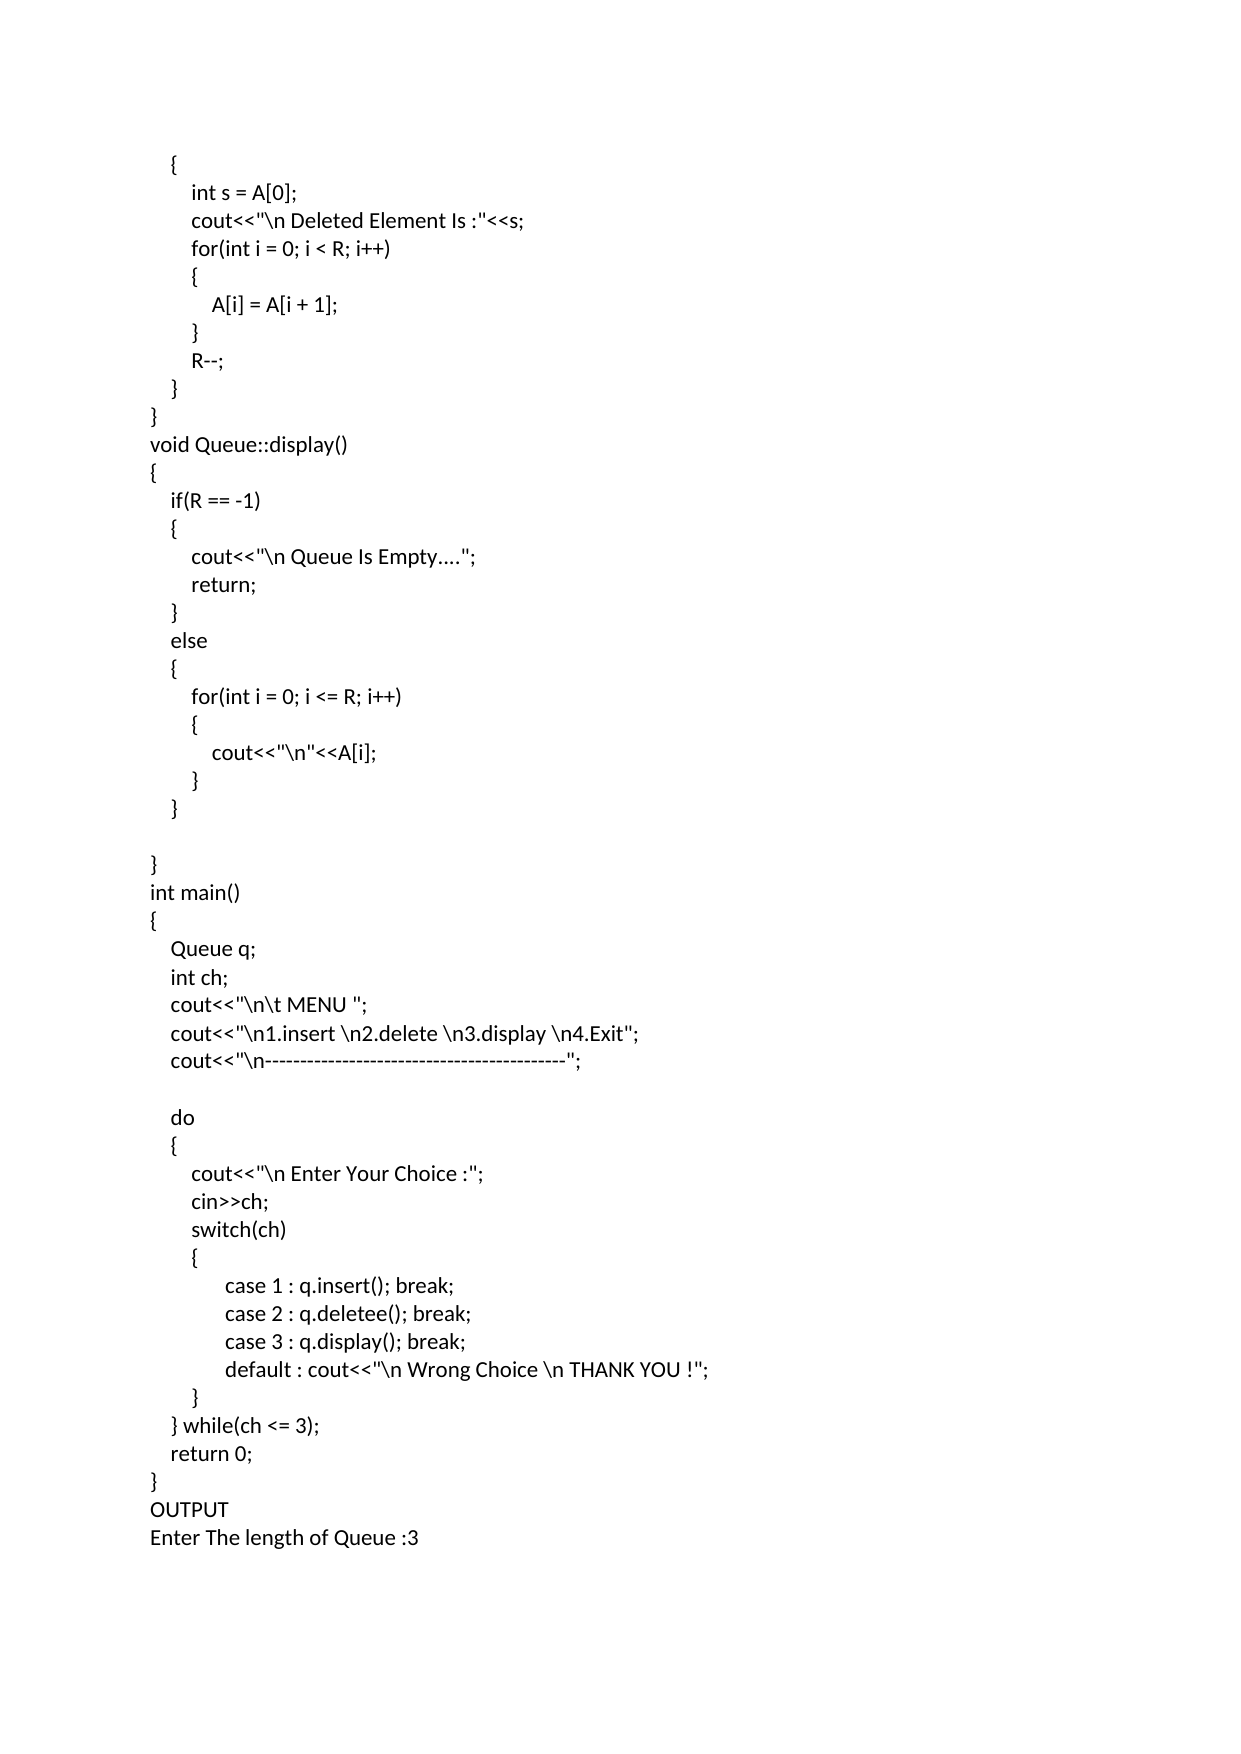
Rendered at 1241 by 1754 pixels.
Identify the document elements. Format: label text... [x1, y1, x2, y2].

text for(int i = 0; i < R; i++) [150, 234, 1090, 262]
text default : cout<<"\n Wrong Choice \n THANK YOU !"; [150, 1355, 1090, 1383]
text return; [150, 570, 1090, 598]
text } [150, 766, 1090, 794]
text } [150, 1467, 1090, 1495]
text cin>>ch; [150, 1187, 1090, 1215]
text } [150, 374, 1090, 402]
text if(R == -1) [150, 486, 1090, 514]
text int s = A[0]; [150, 178, 1090, 206]
text } [150, 598, 1090, 626]
text R--; [150, 346, 1090, 374]
text { [150, 514, 1090, 542]
text cout<<"\n"<<A[i]; [150, 738, 1090, 766]
text cout<<"\n-------------------------------------------"; [150, 1047, 1090, 1075]
text Enter The length of Queue :3 [150, 1523, 1090, 1551]
text { [150, 654, 1090, 682]
text { [150, 710, 1090, 738]
text } [150, 794, 1090, 822]
text void Queue::display() [150, 430, 1090, 458]
text } while(ch <= 3); [150, 1411, 1090, 1439]
text { [150, 150, 1090, 178]
text case 3 : q.display(); break; [150, 1327, 1090, 1355]
text { [150, 458, 1090, 486]
text { [150, 1131, 1090, 1159]
text else [150, 626, 1090, 654]
text Queue q; [150, 934, 1090, 963]
text } [150, 402, 1090, 430]
text int main() [150, 878, 1090, 907]
text case 1 : q.insert(); break; [150, 1271, 1090, 1299]
text cout<<"\n1.insert \n2.delete \n3.display \n4.Exit"; [150, 1019, 1090, 1047]
text cout<<"\n\t MENU "; [150, 991, 1090, 1019]
text { [150, 907, 1090, 934]
text switch(ch) [150, 1215, 1090, 1243]
text A[i] = A[i + 1]; [150, 290, 1090, 318]
text int ch; [150, 963, 1090, 991]
text OUTPUT [150, 1495, 1090, 1523]
text cout<<"\n Enter Your Choice :"; [150, 1159, 1090, 1187]
text case 2 : q.deletee(); break; [150, 1299, 1090, 1327]
text return 0; [150, 1439, 1090, 1467]
text } [150, 318, 1090, 346]
text } [150, 851, 1090, 878]
text cout<<"\n Deleted Element Is :"<<s; [150, 206, 1090, 234]
text } [150, 1383, 1090, 1411]
text cout<<"\n Queue Is Empty...."; [150, 542, 1090, 570]
text for(int i = 0; i <= R; i++) [150, 682, 1090, 710]
text { [150, 262, 1090, 290]
text do [150, 1103, 1090, 1131]
text { [150, 1243, 1090, 1271]
